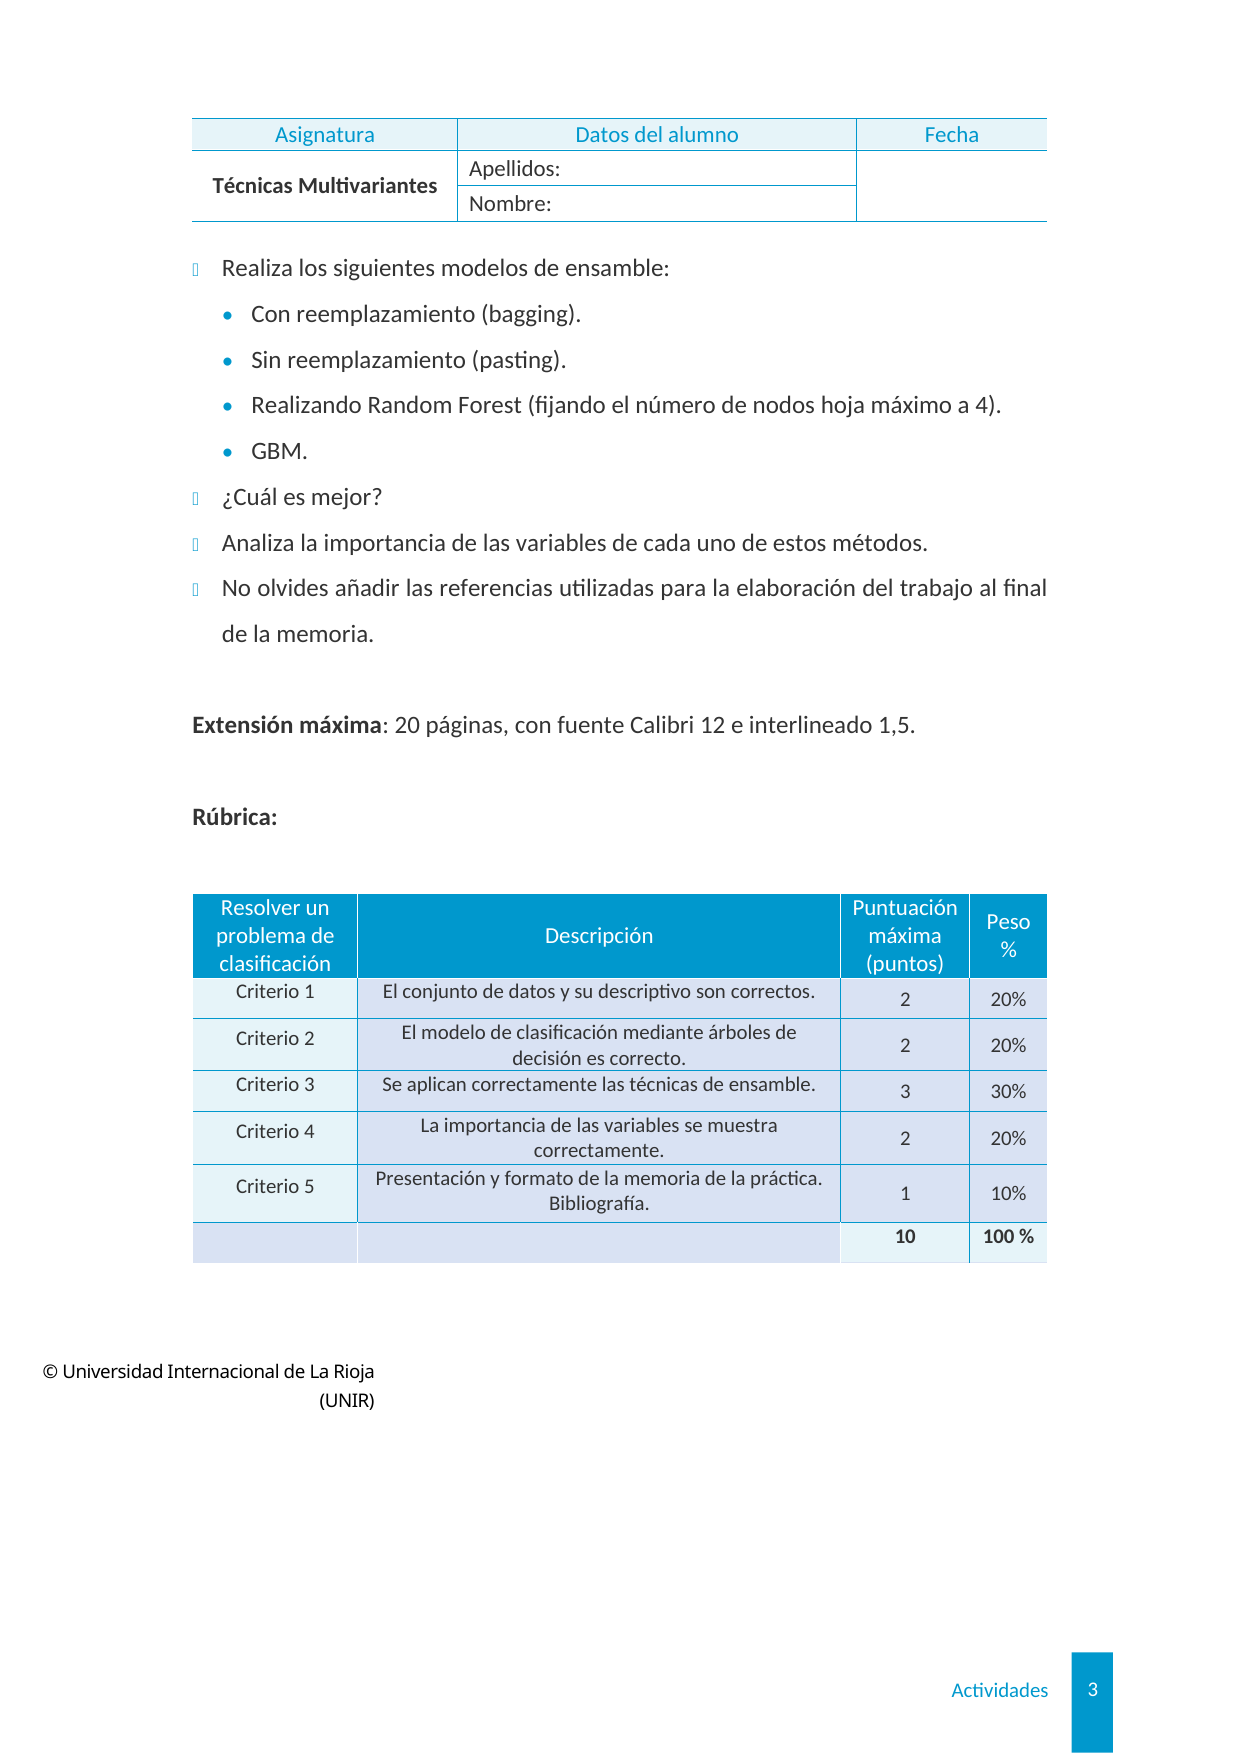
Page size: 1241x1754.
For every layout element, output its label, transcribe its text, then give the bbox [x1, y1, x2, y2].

table_cell 30% [970, 1071, 1047, 1111]
list Realiza los siguientes modelos de ensamble: [192, 252, 1048, 283]
table_cell 2 [841, 979, 969, 1018]
table_cell El modelo de clasificación mediante árboles de decisión es correcto. [358, 1019, 840, 1070]
table_cell 2 [841, 1019, 969, 1070]
table_cell 20% [970, 979, 1047, 1018]
table_cell 10% [970, 1165, 1047, 1222]
table_cell 20% [970, 1019, 1047, 1070]
table_header Peso % [970, 894, 1047, 978]
table_cell Criterio 2 [193, 1019, 357, 1070]
table_header Descripción [358, 894, 840, 978]
list Sin reemplazamiento (pasting). [222, 344, 1048, 374]
table_cell Criterio 3 [193, 1071, 357, 1111]
table_cell 1 [841, 1165, 969, 1222]
table_cell 100 % [970, 1223, 1047, 1262]
table_cell [358, 1223, 840, 1262]
table_cell Se aplican correctamente las técnicas de ensamble. [358, 1071, 840, 1111]
table_cell El conjunto de datos y su descriptivo son correctos. [358, 979, 840, 1018]
table_cell Presentación y formato de la memoria de la práctica. Bibliografía. [358, 1165, 840, 1222]
list Con reemplazamiento (bagging). [222, 298, 1048, 328]
table_header Resolver un problema de clasificación [193, 894, 357, 978]
table_header Puntuación máxima (puntos) [841, 894, 969, 978]
table_cell 2 [841, 1112, 969, 1164]
table_cell Criterio 4 [193, 1112, 357, 1164]
text Rúbrica: [192, 801, 1048, 832]
table_cell 10 [841, 1223, 969, 1262]
list Analiza la importancia de las variables de cada uno de estos métodos. [192, 527, 1048, 557]
list Realizando Random Forest (fijando el número de nodos hoja máximo a 4). [222, 389, 1048, 420]
table_cell 20% [970, 1112, 1047, 1164]
table_cell Criterio 5 [193, 1165, 357, 1222]
table_cell La importancia de las variables se muestra correctamente. [358, 1112, 840, 1164]
list GBM. [222, 435, 1048, 466]
table_cell Criterio 1 [193, 979, 357, 1018]
text Extensión máxima: 20 páginas, con fuente Calibri 12 e interlineado 1,5. [192, 709, 1048, 740]
table_cell [193, 1223, 357, 1262]
list No olvides añadir las referencias utilizadas para la elaboración del trabajo al final de la memoria. [192, 572, 1048, 649]
list ¿Cuál es mejor? [192, 481, 1048, 511]
table_cell 3 [841, 1071, 969, 1111]
